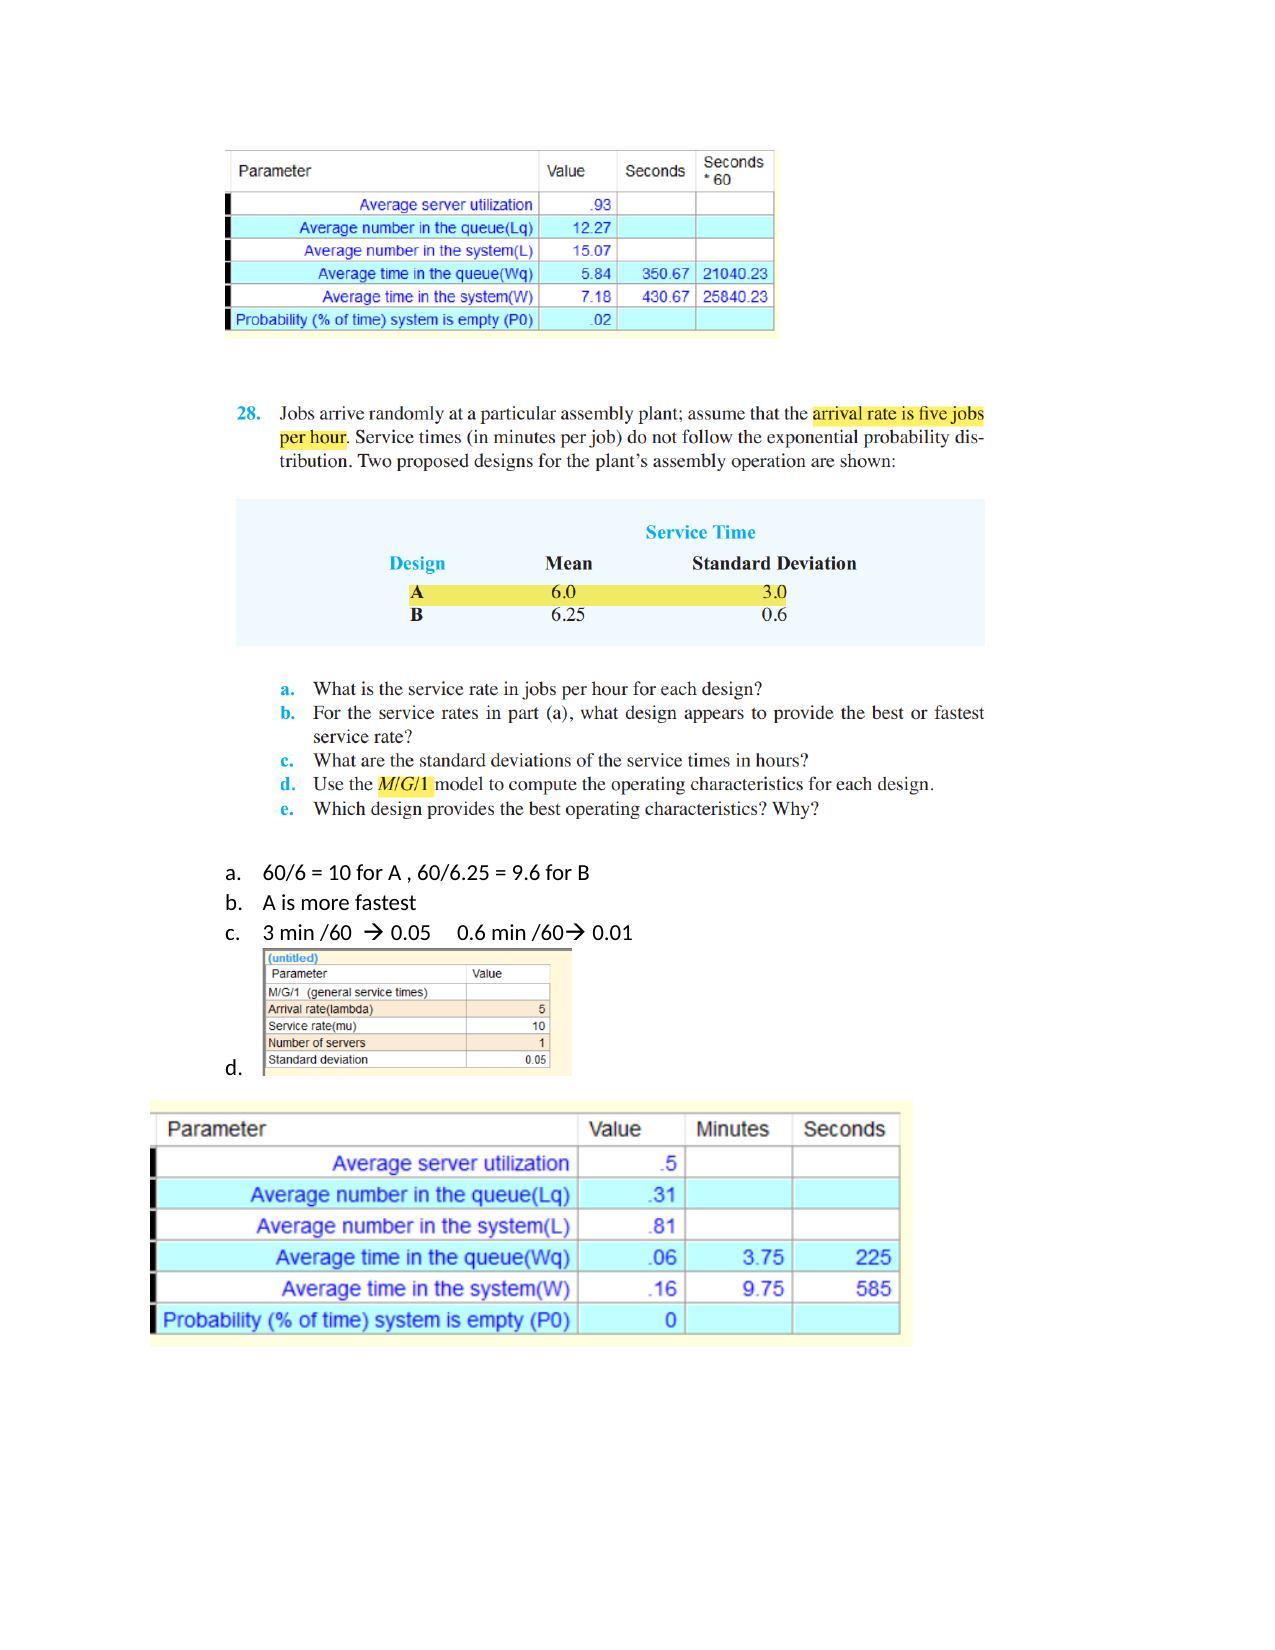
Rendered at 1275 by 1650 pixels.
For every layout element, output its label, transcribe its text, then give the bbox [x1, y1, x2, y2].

picture [150, 1100, 913, 1347]
list 60/6 = 10 for A , 60/6.25 = 9.6 for B [225, 858, 1125, 886]
picture [225, 401, 1002, 826]
list A is more fastest [225, 888, 1125, 916]
picture [225, 150, 779, 339]
picture [262, 948, 572, 1076]
list 3 min /60 0.05 0.6 min /60 0.01 [225, 918, 1125, 947]
